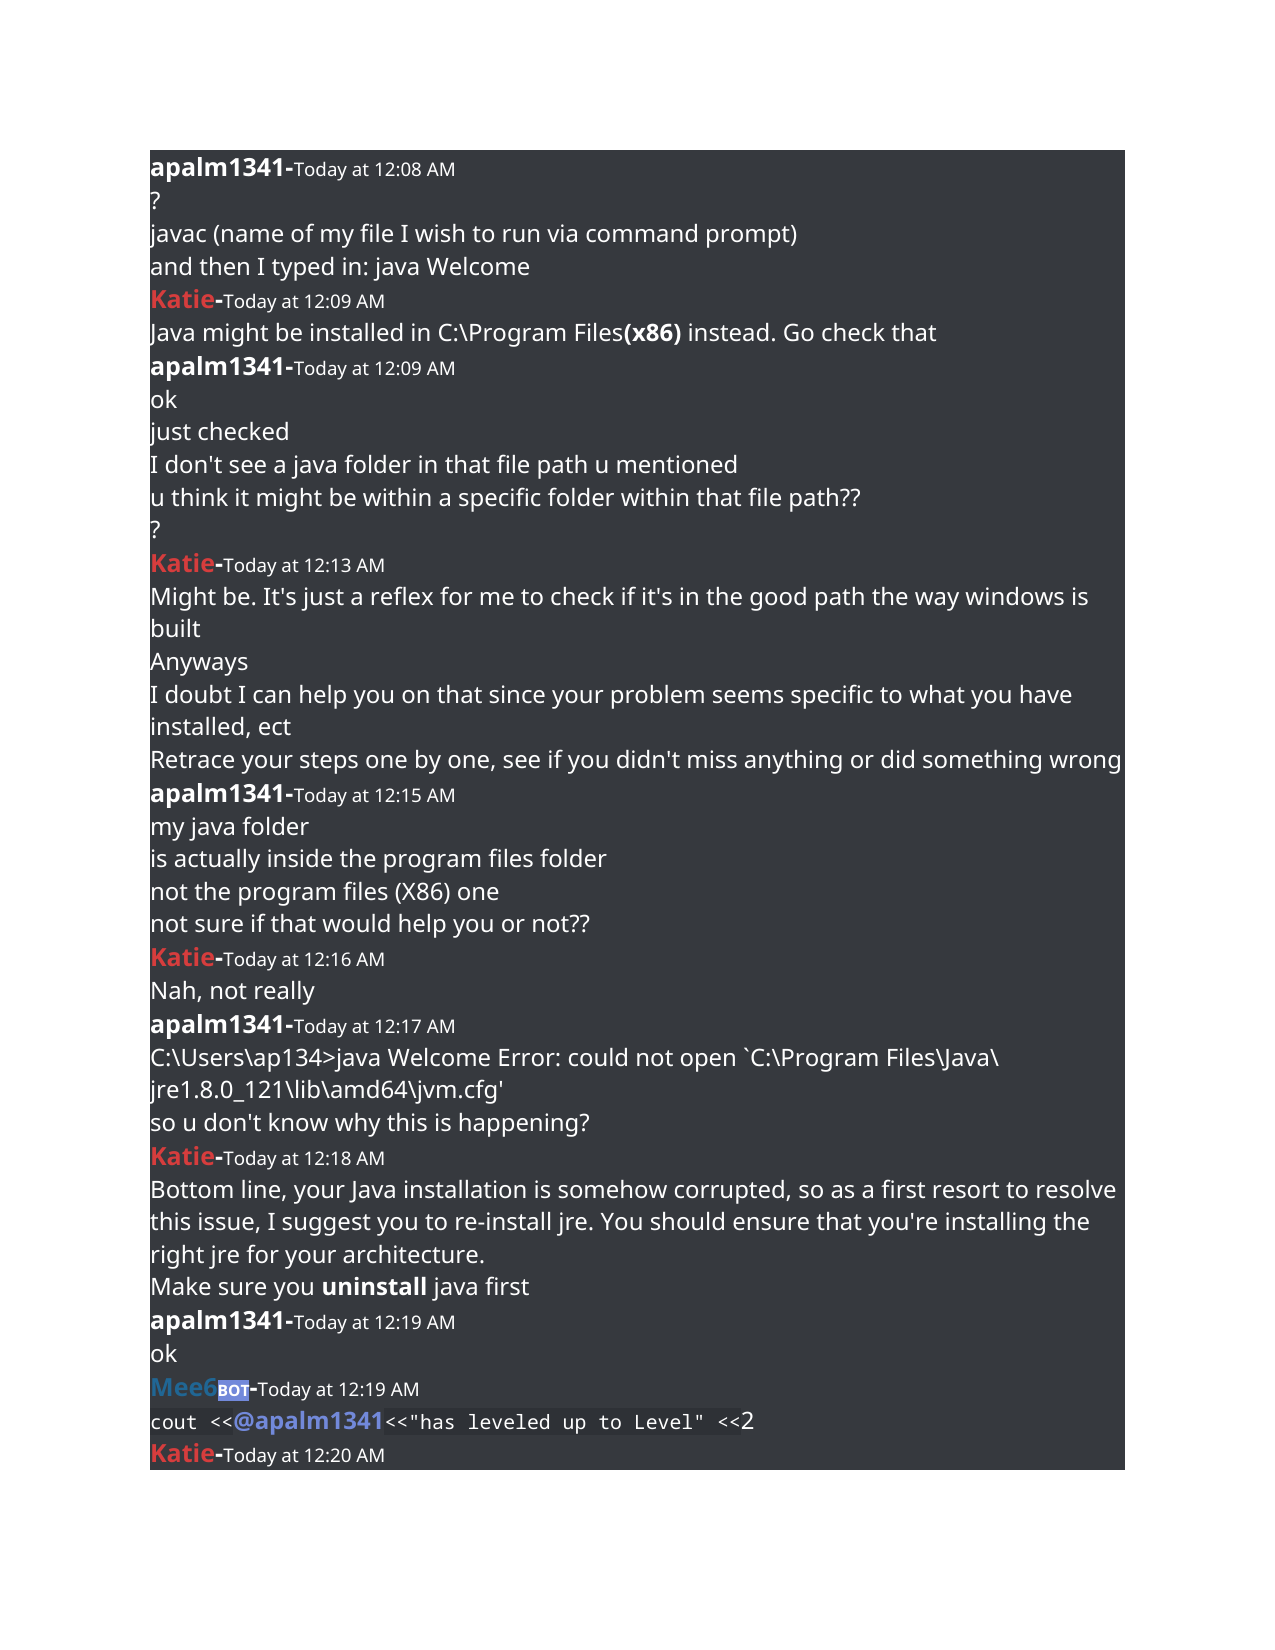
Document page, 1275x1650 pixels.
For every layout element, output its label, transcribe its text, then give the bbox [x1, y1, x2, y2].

text ? [150, 513, 1125, 546]
text Make sure you uninstall java first [150, 1270, 1125, 1303]
text apalm1341-Today at 12:15 AM [150, 775, 1125, 809]
text C:\Users\ap134>java Welcome Error: could not open `C:\Program Files\Java\jre1.8.0_121\lib\amd64\jvm.cfg' [150, 1041, 1125, 1106]
text Katie-Today at 12:13 AM [150, 546, 1125, 580]
text Katie-Today at 12:18 AM [150, 1138, 1125, 1172]
text apalm1341-Today at 12:19 AM [150, 1303, 1125, 1337]
text Java might be installed in C:\Program Files(x86) instead. Go check that [150, 316, 1125, 348]
text I don't see a java folder in that file path u mentioned [150, 448, 1125, 480]
text and then I typed in: java Welcome [150, 249, 1125, 282]
text Retrace your steps one by one, see if you didn't miss anything or did something wrong [150, 743, 1125, 775]
text apalm1341-Today at 12:09 AM [150, 348, 1125, 383]
text Katie-Today at 12:20 AM [150, 1436, 1125, 1470]
text Nah, not really [150, 974, 1125, 1006]
text I doubt I can help you on that since your problem seems specific to what you have installed, ect [150, 677, 1125, 743]
text ? [150, 184, 1125, 217]
text Katie-Today at 12:09 AM [150, 282, 1125, 316]
text apalm1341-Today at 12:17 AM [150, 1006, 1125, 1041]
text cout <<@apalm1341<<"has leveled up to Level" <<2 [150, 1403, 1125, 1436]
text just checked [150, 415, 1125, 448]
text u think it might be within a specific folder within that file path?? [150, 480, 1125, 513]
text ok [150, 383, 1125, 415]
text not sure if that would help you or not?? [150, 907, 1125, 940]
text ok [150, 1337, 1125, 1369]
text Might be. It's just a reflex for me to check if it's in the good path the way windows is built [150, 580, 1125, 645]
text apalm1341-Today at 12:08 AM [150, 150, 1125, 184]
text Katie-Today at 12:16 AM [150, 940, 1125, 974]
text not the program files (X86) one [150, 874, 1125, 907]
text javac (name of my file I wish to run via command prompt) [150, 217, 1125, 249]
text is actually inside the program files folder [150, 842, 1125, 874]
text my java folder [150, 809, 1125, 842]
text so u don't know why this is happening? [150, 1106, 1125, 1138]
text Bottom line, your Java installation is somehow corrupted, so as a first resort to resolve this issue, I suggest you to re-install jre. You should ensure that you're installing the right jre for your architecture. [150, 1172, 1125, 1270]
text Mee6BOT-Today at 12:19 AM [150, 1369, 1125, 1403]
text Anyways [150, 645, 1125, 677]
